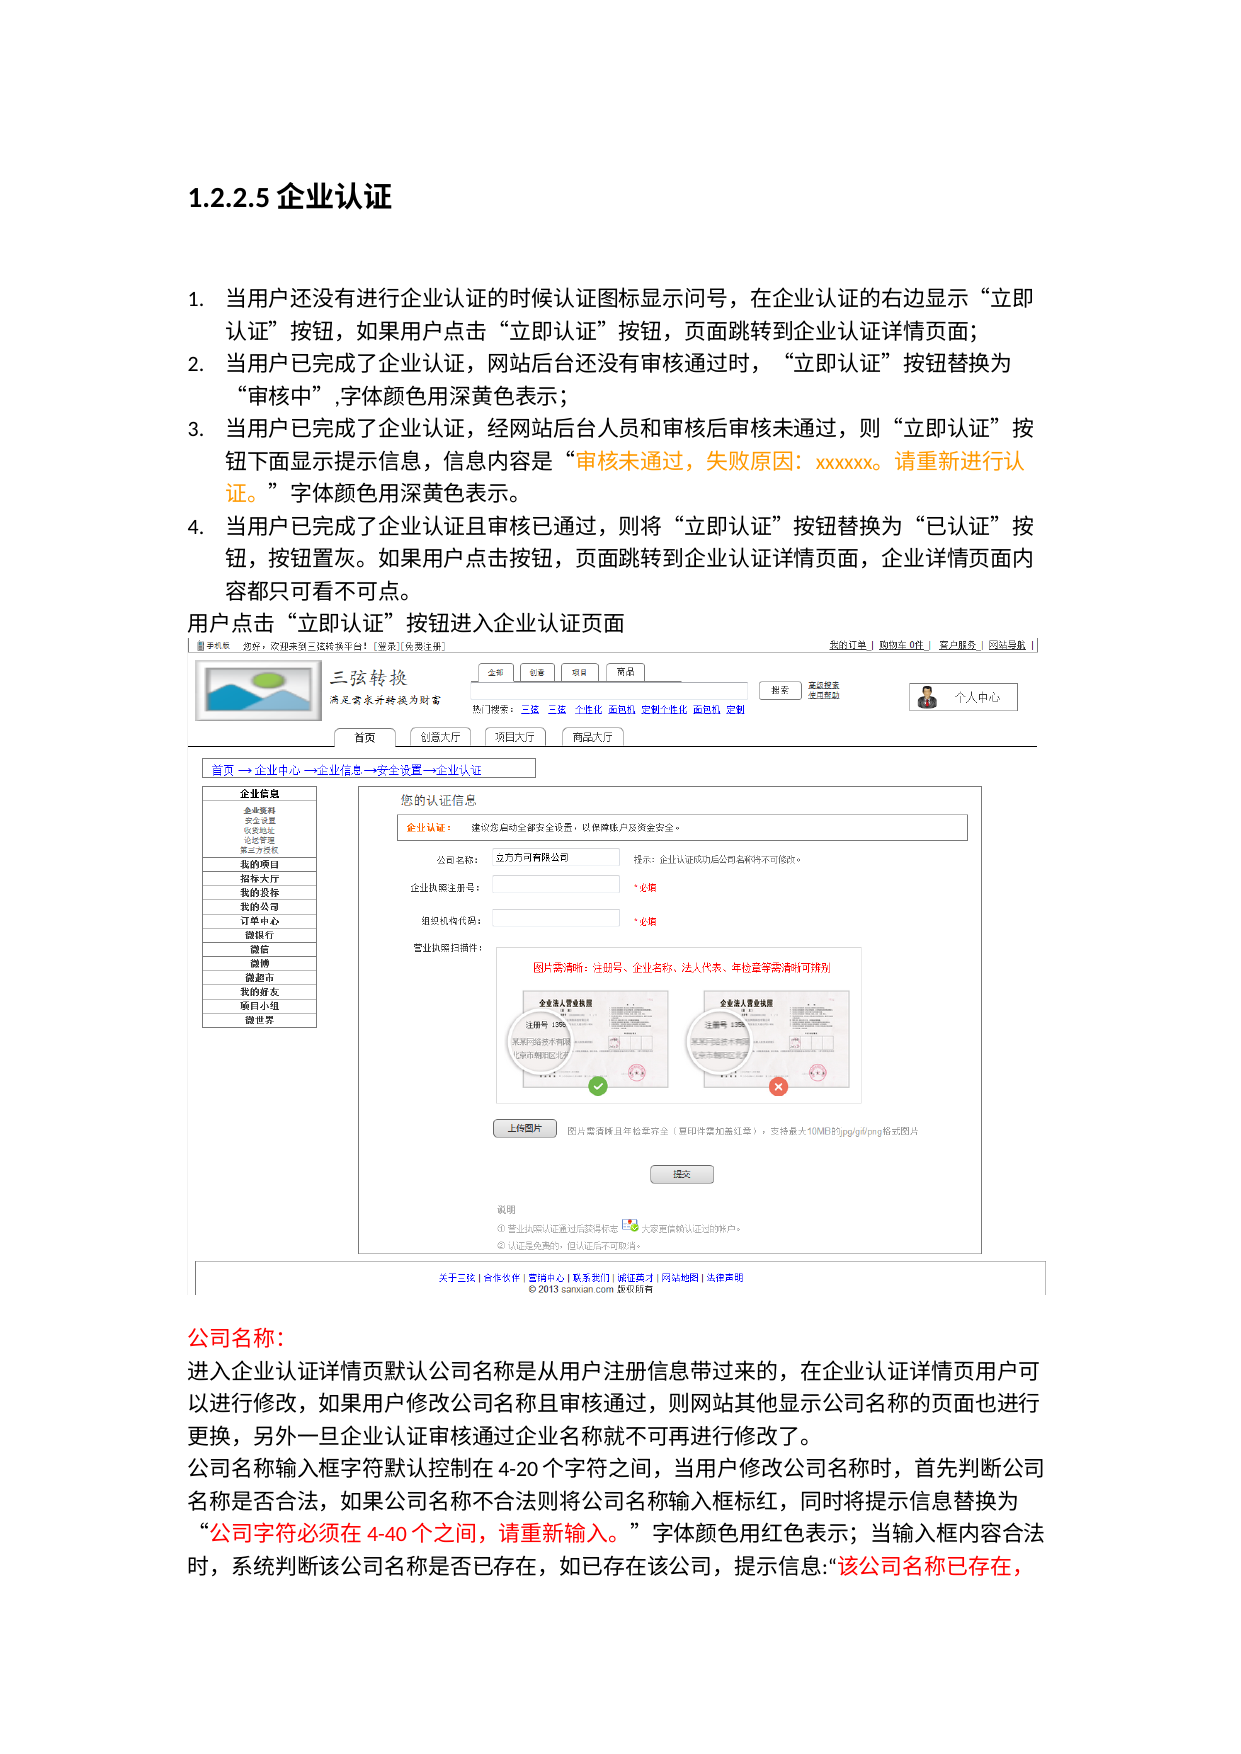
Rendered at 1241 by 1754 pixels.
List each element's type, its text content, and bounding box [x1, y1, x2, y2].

list 当用户已完成了企业认证，网站后台还没有审核通过时，“立即认证”按钮替换为“审核中”,字体颜色用深黄色表示； [187, 346, 1053, 411]
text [187, 1451, 1053, 1581]
text 公司名称： [187, 1321, 1053, 1353]
list 当用户已完成了企业认证，经网站后台人员和审核后审核未通过，则“立即认证”按钮下面显示提示信息，信息内容是“审核未通过，失败原因：xxxxxx。请重新进行认证。”字体颜色用深黄色表示。 [187, 411, 1053, 508]
subtitle 1.2.2.5企业认证 [187, 162, 1053, 227]
text 用户点击“立即认证”按钮进入企业认证页面 [187, 606, 1053, 638]
list 当用户还没有进行企业认证的时候认证图标显示问号，在企业认证的右边显示“立即认证”按钮，如果用户点击“立即认证”按钮，页面跳转到企业认证详情页面； [187, 281, 1053, 346]
text 进入企业认证详情页默认公司名称是从用户注册信息带过来的，在企业认证详情页用户可以进行修改，如果用户修改公司名称且审核通过，则网站其他显示公司名称的页面也进行更换，另外一旦企业认证审核通过企业名称就不可再进行修改了。 [187, 1353, 1053, 1451]
list 当用户已完成了企业认证且审核已通过，则将“立即认证”按钮替换为“已认证”按钮，按钮置灰。如果用户点击按钮，页面跳转到企业认证详情页面，企业详情页面内容都只可看不可点。 [187, 508, 1053, 606]
picture [187, 638, 1053, 1295]
